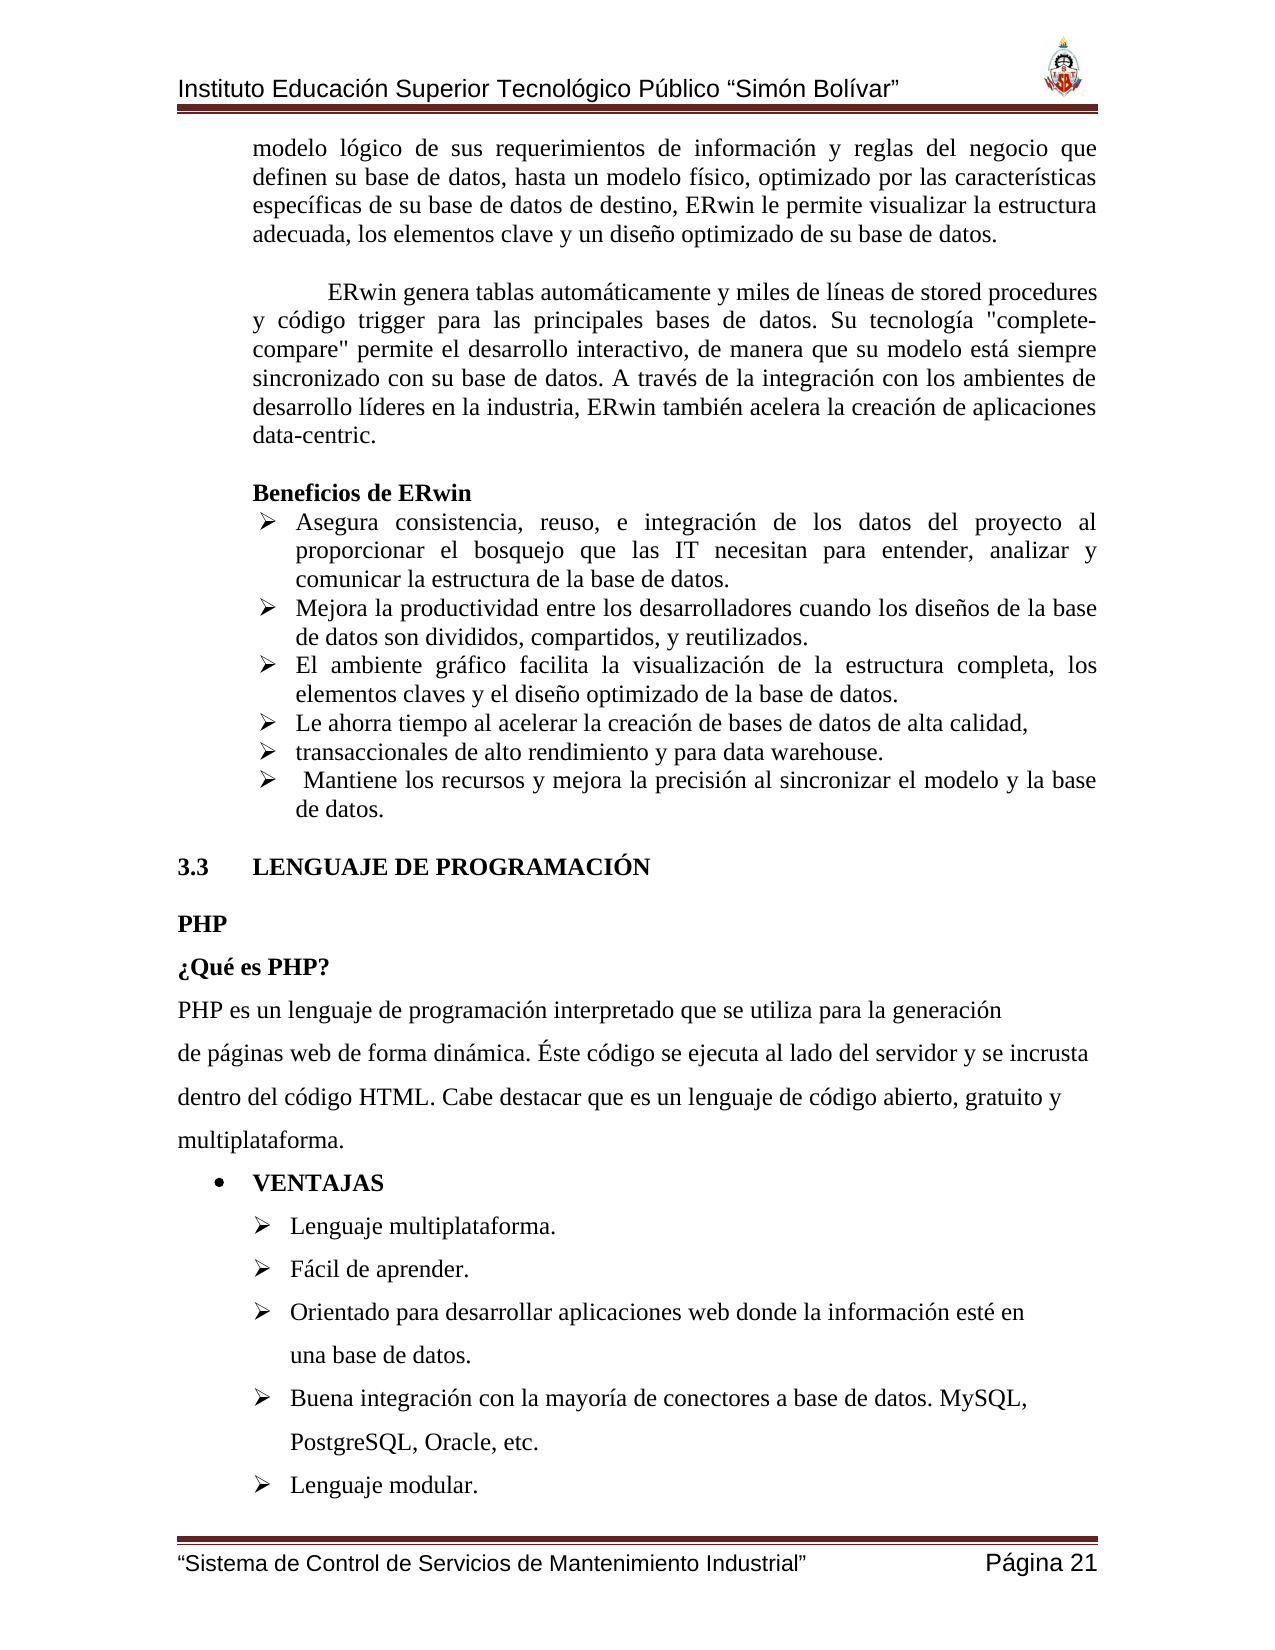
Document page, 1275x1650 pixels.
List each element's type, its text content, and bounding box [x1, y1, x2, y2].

text ¿Qué es PHP? [177, 952, 1098, 981]
list Lenguaje multiplataforma. [252, 1211, 1098, 1240]
list transaccionales de alto rendimiento y para data warehouse. [258, 737, 1098, 765]
list Mejora la productividad entre los desarrolladores cuando los diseños de la base de datos son divididos, compartidos, y reutilizados. [258, 593, 1098, 650]
list Orientado para desarrollar aplicaciones web donde la información esté en una base de datos. [252, 1297, 1098, 1369]
text PHP [177, 909, 1098, 938]
list El ambiente gráfico facilita la visualización de la estructura completa, los elementos claves y el diseño optimizado de la base de datos. [258, 650, 1098, 708]
text PHP es un lenguaje de programación interpretado que se utiliza para la generación de páginas web de forma dinámica. Éste código se ejecuta al lado del servidor y se incrusta dentro del código HTML. Cabe destacar que es un lenguaje de código abierto, gratuito y multiplataforma. [177, 995, 1098, 1153]
list Le ahorra tiempo al acelerar la creación de bases de datos de alta calidad, [258, 708, 1098, 737]
list VENTAJAS [215, 1168, 1098, 1197]
text 3.3 LENGUAJE DE PROGRAMACIÓN [177, 852, 1098, 880]
list Buena integración con la mayoría de conectores a base de datos. MySQL, PostgreSQL, Oracle, etc. [252, 1383, 1098, 1455]
list Mantiene los recursos y mejora la precisión al sincronizar el modelo y la base de datos. [258, 765, 1098, 823]
text ERwin genera tablas automáticamente y miles de líneas de stored procedures y código trigger para las principales bases de datos. Su tecnología "complete-compare" permite el desarrollo interactivo, de manera que su modelo está siempre sincronizado con su base de datos. A través de la integración con los ambientes de desarrollo líderes en la industria, ERwin también acelera la creación de aplicaciones data-centric. [252, 277, 1098, 449]
list Asegura consistencia, reuso, e integración de los datos del proyecto al proporcionar el bosquejo que las IT necesitan para entender, analizar y comunicar la estructura de la base de datos. [258, 507, 1098, 593]
list Lenguaje modular. [252, 1470, 1098, 1498]
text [252, 133, 1098, 248]
text Beneficios de ERwin [177, 478, 1098, 507]
picture [1043, 36, 1083, 98]
list Fácil de aprender. [252, 1254, 1098, 1283]
